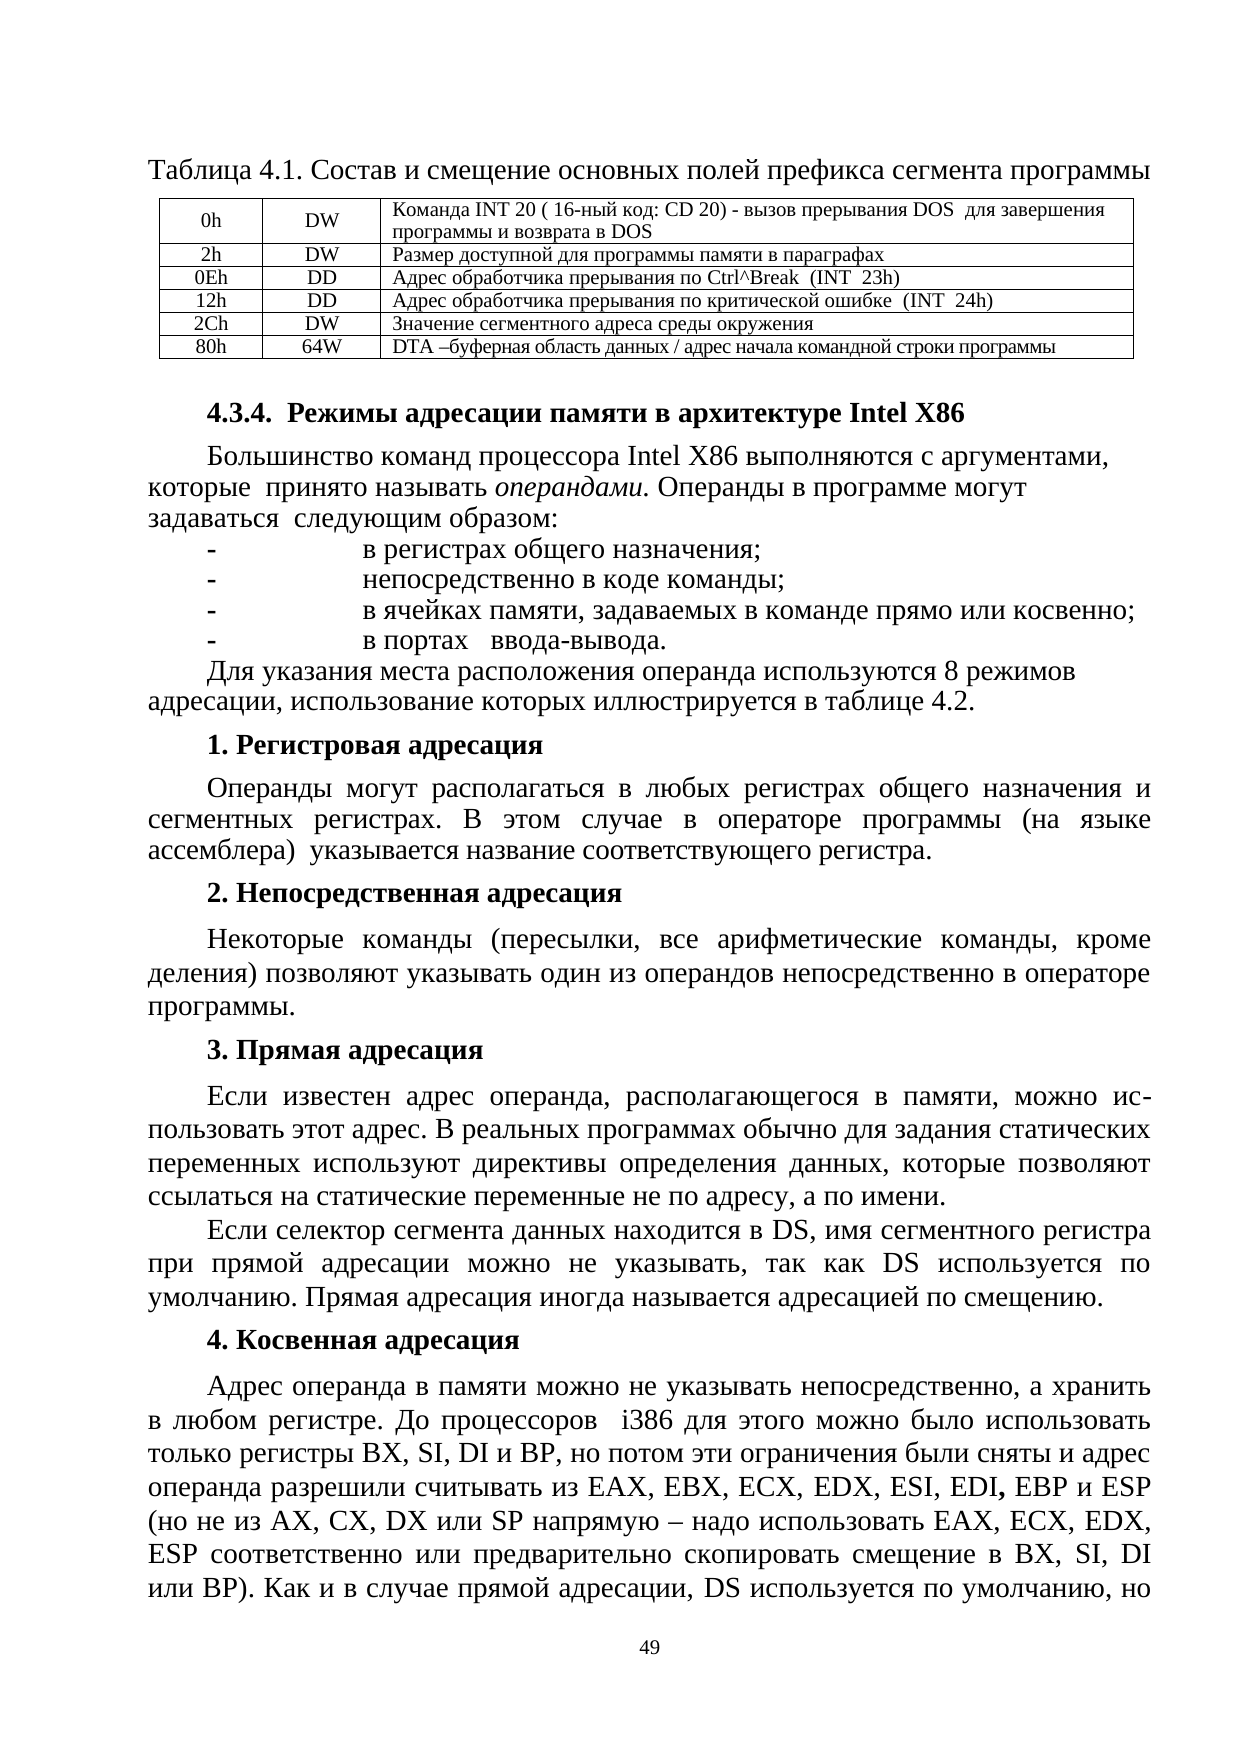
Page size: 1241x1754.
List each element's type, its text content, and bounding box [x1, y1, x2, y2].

table_header 0h [160, 199, 262, 243]
table_cell DD [263, 267, 380, 289]
table_cell Размер доступной для программы памяти в параграфах [381, 244, 1133, 266]
text Для указания места расположения операнда используются 8 режимов адресации, использование которых иллюстрируется в таблице 4.2. [148, 656, 1152, 717]
text Если известен адрес операнда, располагающегося в памяти, можно использовать этот адрес. В реальных программах обычно для задания статических переменных используют директивы определения данных, которые позволяют ссылаться на статические переменные не по адресу, а по имени. [148, 1078, 1152, 1212]
table_cell 12h [160, 290, 262, 312]
list непосредственно в коде команды; [148, 564, 1152, 595]
text Таблица 4.1. Состав и смещение основных полей префикса сегмента программы [148, 155, 1152, 186]
table_cell DTA –буферная область данных / адрес начала командной строки программы [381, 336, 1133, 357]
table_cell DW [263, 313, 380, 334]
table_cell Адрес обработчика прерывания по критической ошибке (INT 24h) [381, 290, 1133, 312]
text 3. Прямая адресация [148, 1034, 1152, 1065]
text Большинство команд процессора Intel Х86 выполняются с аргументами, которые принято называть операндами. Операнды в программе могут задаваться следующим образом: [148, 441, 1152, 534]
text 2. Непосредственная адресация [148, 878, 1152, 909]
list в регистрах общего назначения; [148, 534, 1152, 564]
text 1. Регистровая адресация [148, 729, 1152, 760]
text Некоторые команды (пересылки, все арифметические команды, кроме деления) позволяют указывать один из операндов непосредственно в операторе программы. [148, 921, 1152, 1022]
table_cell DW [263, 244, 380, 266]
table_cell 64W [263, 336, 380, 357]
table_cell DD [263, 290, 380, 312]
subtitle 4.3.4. Режимы адресации памяти в архитектуре Intel Х86 [148, 395, 1152, 429]
table_cell 80h [160, 336, 262, 357]
text 4. Косвенная адресация [148, 1325, 1152, 1356]
table_cell Адрес обработчика прерывания по Ctrl^Break (INT 23h) [381, 267, 1133, 289]
table_cell 2h [160, 244, 262, 266]
text Операнды могут располагаться в любых регистрах общего назначения и сегментных регистрах. В этом случае в операторе программы (на языке ассемблера) указывается название соответствующего регистра. [148, 773, 1152, 866]
list в портах ввода-вывода. [148, 625, 1152, 656]
table_header Команда INT 20 ( 16-ный код: CD 20) - вызов прерывания DOS для завершения программы и возврата в DOS [381, 199, 1133, 243]
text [148, 1368, 1152, 1603]
table_cell 2Ch [160, 313, 262, 334]
text Если селектор сегмента данных находится в DS, имя сегментного регистра при прямой адресации можно не указывать, так как DS используется по умолчанию. Прямая адресация иногда называется адресацией по смещению. [148, 1212, 1152, 1313]
list в ячейках памяти, задаваемых в команде прямо или косвенно; [148, 595, 1152, 625]
table_cell 0Eh [160, 267, 262, 289]
table_header DW [263, 199, 380, 243]
table_cell Значение сегментного адреса среды окружения [381, 313, 1133, 334]
